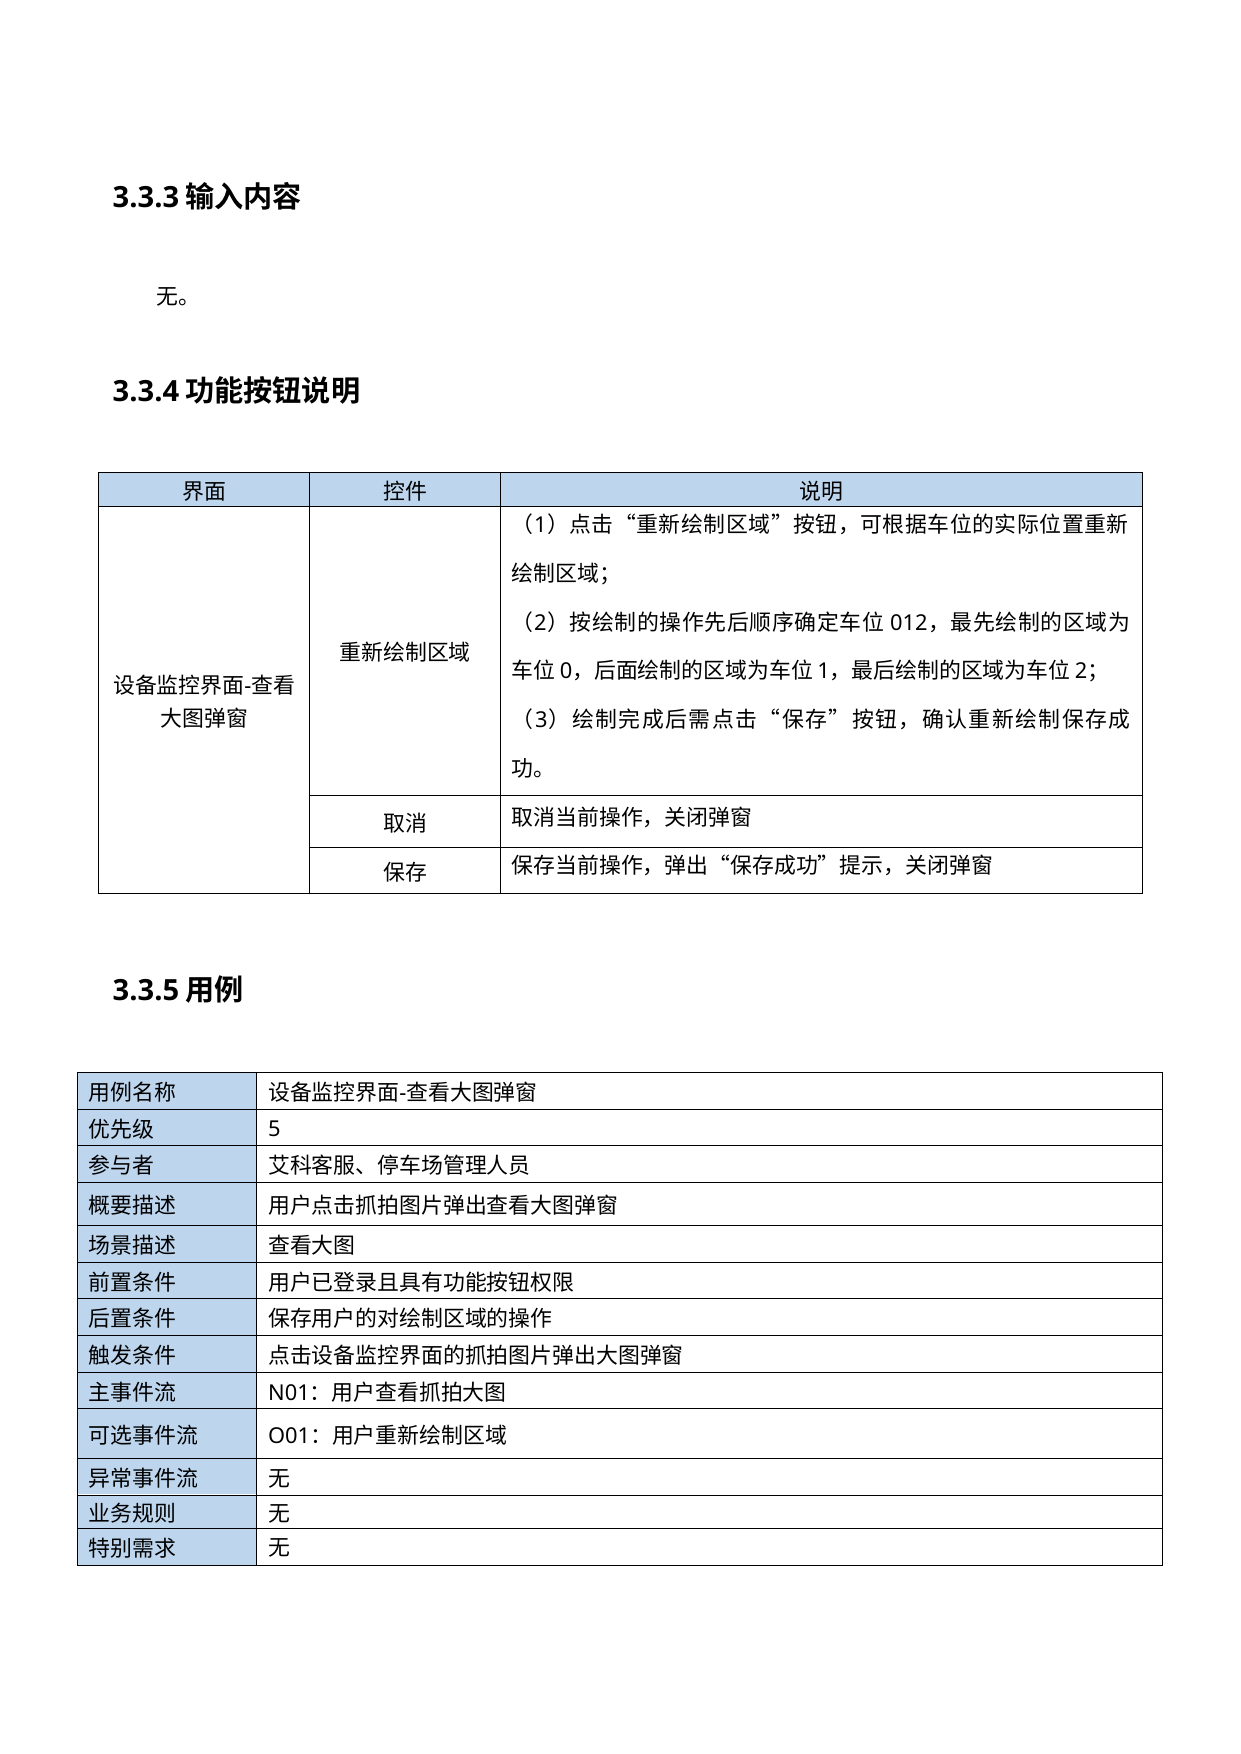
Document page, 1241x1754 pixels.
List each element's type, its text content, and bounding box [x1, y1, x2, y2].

table_header 说明 [501, 473, 1142, 506]
table_header 界面 [99, 473, 309, 506]
table_cell N01：用户查看抓拍大图 [257, 1373, 1162, 1408]
table_cell 保存用户的对绘制区域的操作 [257, 1299, 1162, 1335]
subtitle 3.3.3输入内容 [112, 162, 1128, 227]
table_cell 5 [257, 1110, 1162, 1145]
table_cell 重新绘制区域 [310, 507, 500, 795]
table_cell 触发条件 [78, 1336, 256, 1372]
table_cell 用户已登录且具有功能按钮权限 [257, 1263, 1162, 1298]
table_cell 保存 [310, 848, 500, 893]
table_cell 优先级 [78, 1110, 256, 1145]
subtitle 3.3.4功能按钮说明 [112, 356, 1128, 421]
table_cell 主事件流 [78, 1373, 256, 1408]
table_cell 特别需求 [78, 1529, 256, 1565]
table_cell 无 [257, 1459, 1162, 1494]
table_cell 可选事件流 [78, 1409, 256, 1458]
table_cell 艾科客服、停车场管理人员 [257, 1146, 1162, 1182]
table_cell 取消 [310, 796, 500, 847]
table_cell 无 [257, 1496, 1162, 1528]
table_cell 取消当前操作，关闭弹窗 [501, 796, 1142, 847]
table_cell 保存当前操作，弹出“保存成功”提示，关闭弹窗 [501, 848, 1142, 893]
table_header 控件 [310, 473, 500, 506]
table_cell （1）点击“重新绘制区域”按钮，可根据车位的实际位置重新绘制区域； （2）按绘制的操作先后顺序确定车位012，最先绘制的区域为车位0，后面绘制的区域为车位1，最后绘制的区域为车位2； （3）绘制完成后需点击“保存”按钮，确认重新绘制保存成功。 [501, 507, 1142, 795]
table_cell 设备监控界面-查看大图弹窗 [99, 507, 309, 893]
list 无。 [112, 278, 1128, 311]
table_cell 参与者 [78, 1146, 256, 1182]
table_cell 无 [257, 1529, 1162, 1565]
table_header 用例名称 [78, 1073, 256, 1109]
table_cell 业务规则 [78, 1496, 256, 1528]
table_cell 后置条件 [78, 1299, 256, 1335]
table_cell 场景描述 [78, 1226, 256, 1262]
table_cell 用户点击抓拍图片弹出查看大图弹窗 [257, 1183, 1162, 1225]
subtitle 3.3.5用例 [112, 956, 1128, 1021]
table_cell 点击设备监控界面的抓拍图片弹出大图弹窗 [257, 1336, 1162, 1372]
table_cell 查看大图 [257, 1226, 1162, 1262]
table_cell 异常事件流 [78, 1459, 256, 1494]
table_cell O01：用户重新绘制区域 [257, 1409, 1162, 1458]
table_cell 概要描述 [78, 1183, 256, 1225]
table_header 设备监控界面-查看大图弹窗 [257, 1073, 1162, 1109]
table_cell 前置条件 [78, 1263, 256, 1298]
